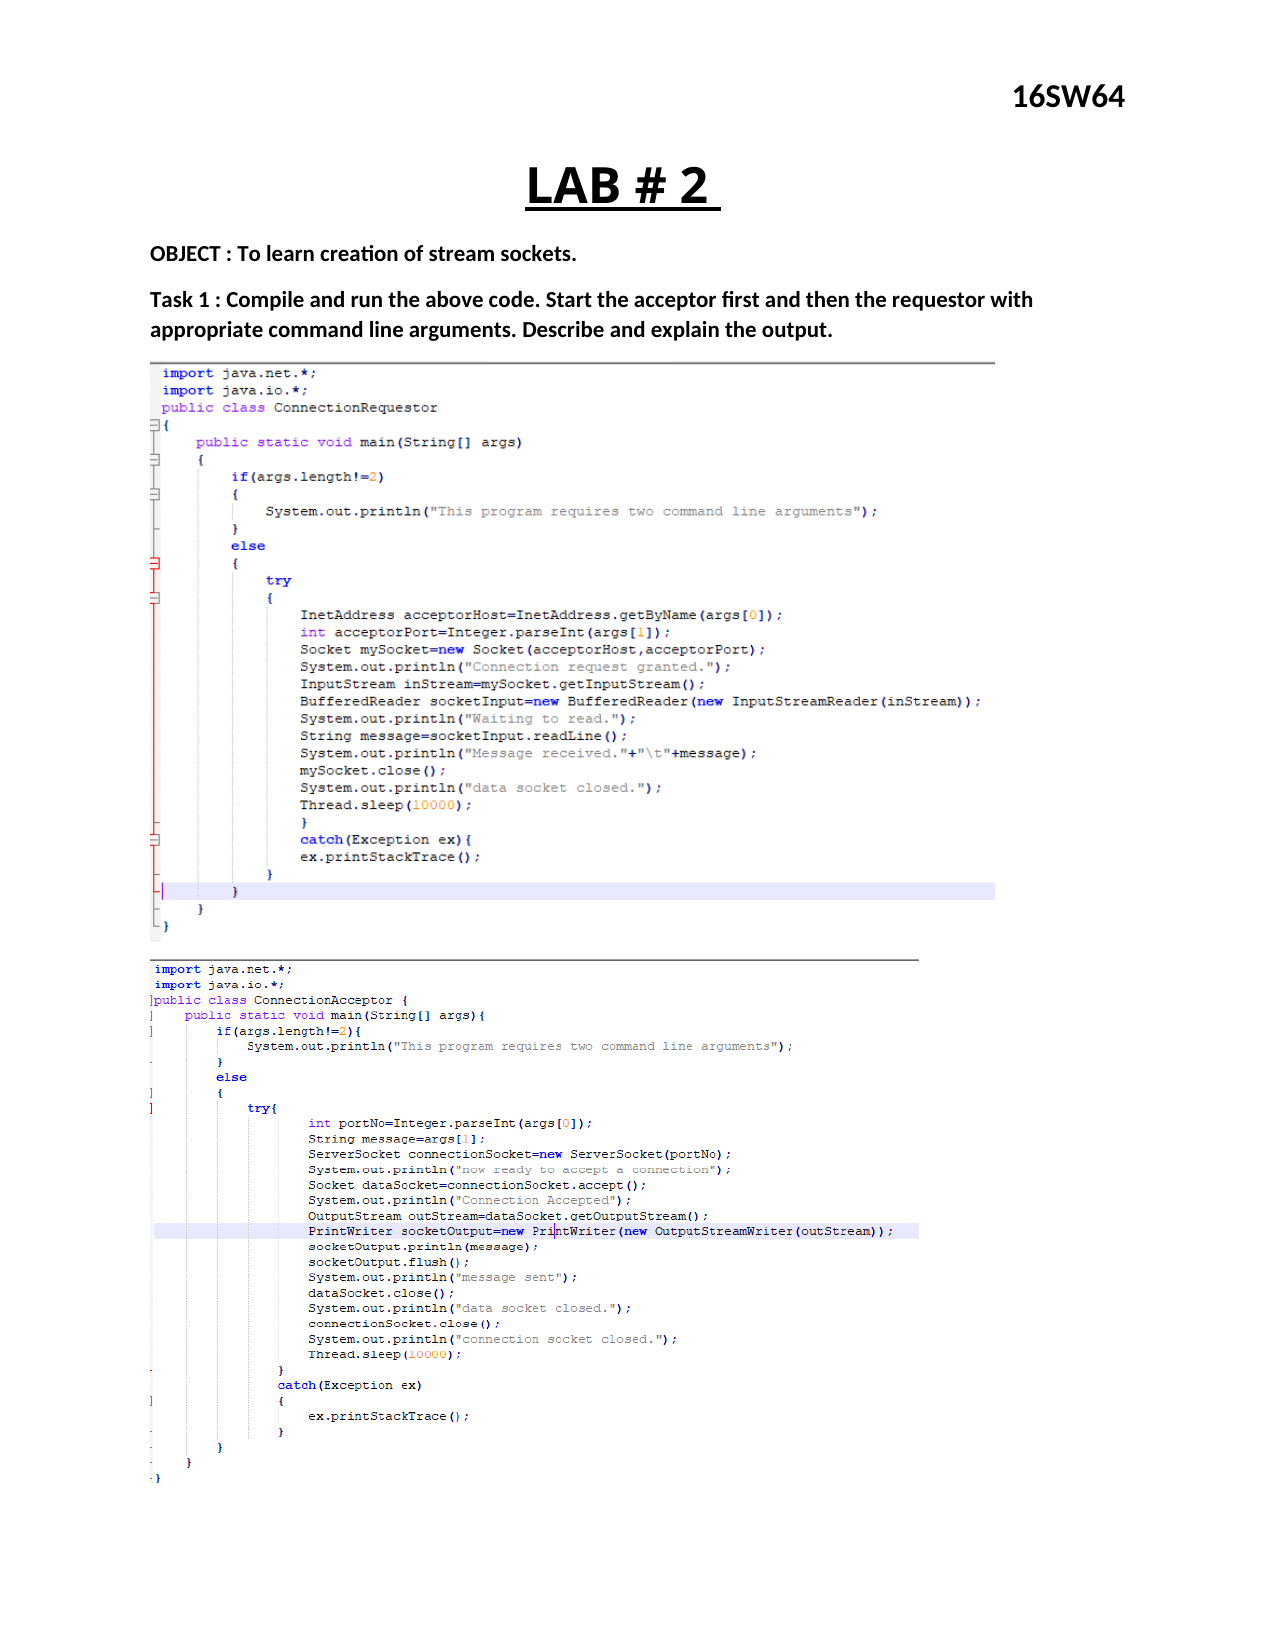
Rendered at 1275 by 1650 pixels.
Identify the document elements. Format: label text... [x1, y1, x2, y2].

text Task 1 : Compile and run the above code. Start the acceptor first and then the requestor with appropriate command line arguments. Describe and explain the output. [150, 285, 1125, 343]
text LAB # 2 [450, 150, 1125, 218]
text OBJECT : To learn creation of stream sockets. [150, 239, 1125, 267]
picture [150, 959, 919, 1483]
picture [150, 361, 996, 942]
